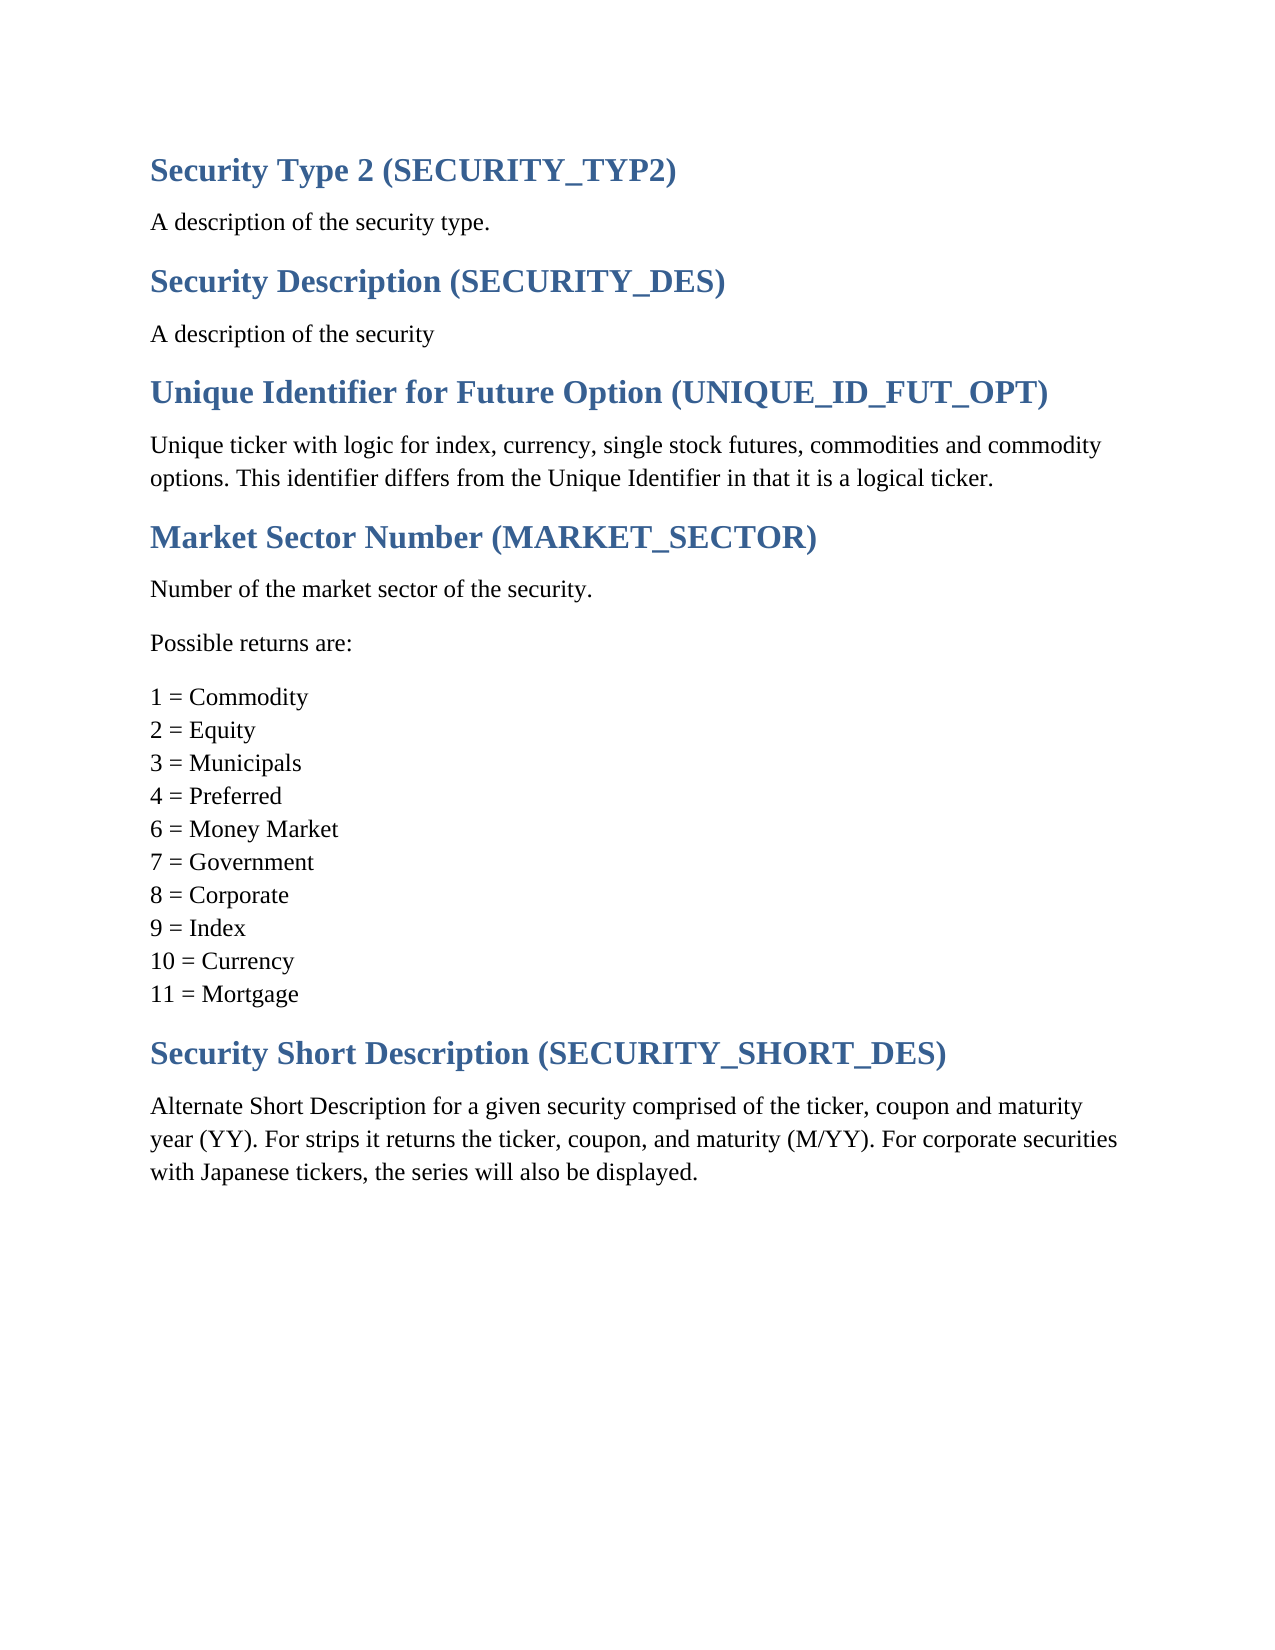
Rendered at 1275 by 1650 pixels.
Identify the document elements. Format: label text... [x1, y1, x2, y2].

text Alternate Short Description for a given security comprised of the ticker, coupon and maturity year (YY). For strips it returns the ticker, coupon, and maturity (M/YY). For corporate securities with Japanese tickers, the series will also be displayed. [150, 1091, 1125, 1186]
subtitle Market Sector Number (MARKET_SECTOR) [150, 517, 1125, 555]
text A description of the security [150, 319, 1125, 348]
text 6 = Money Market [150, 814, 1125, 843]
text 1 = Commodity [150, 682, 1125, 711]
text 3 = Municipals [150, 748, 1125, 777]
text Possible returns are: [150, 628, 1125, 657]
text 10 = Currency [150, 946, 1125, 975]
subtitle Security Type 2 (SECURITY_TYP2) [150, 150, 1125, 188]
text 8 = Corporate [150, 880, 1125, 909]
subtitle Security Description (SECURITY_DES) [150, 261, 1125, 300]
text 7 = Government [150, 847, 1125, 876]
text 11 = Mortgage [150, 979, 1125, 1008]
text A description of the security type. [150, 207, 1125, 236]
subtitle Security Short Description (SECURITY_SHORT_DES) [150, 1033, 1125, 1072]
text Unique ticker with logic for index, currency, single stock futures, commodities and commodity options. This identifier differs from the Unique Identifier in that it is a logical ticker. [150, 430, 1125, 492]
text Number of the market sector of the security. [150, 574, 1125, 603]
text 2 = Equity [150, 715, 1125, 744]
subtitle Unique Identifier for Future Option (UNIQUE_ID_FUT_OPT) [150, 373, 1125, 411]
text 9 = Index [150, 913, 1125, 942]
text 4 = Preferred [150, 781, 1125, 810]
